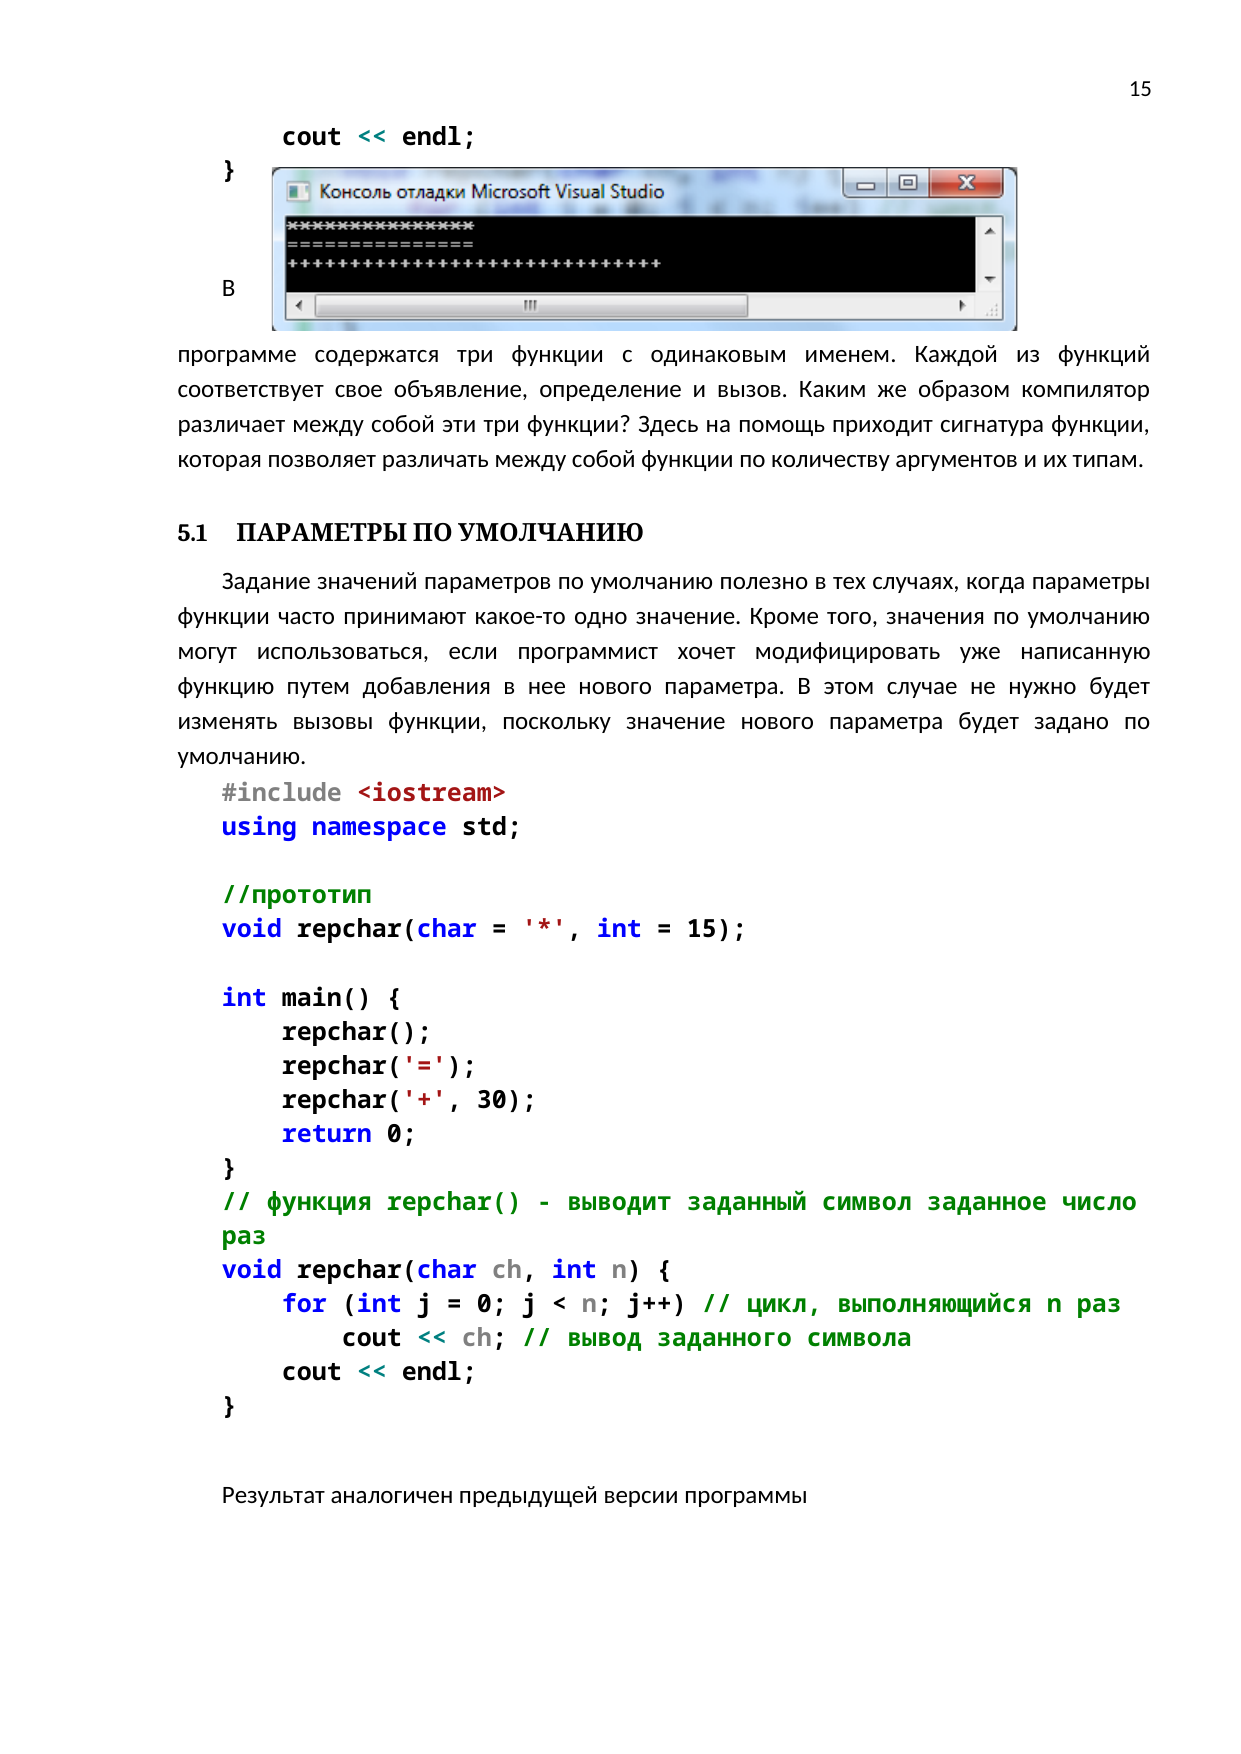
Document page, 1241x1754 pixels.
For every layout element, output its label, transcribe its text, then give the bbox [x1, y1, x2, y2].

text //прототип [222, 877, 1152, 911]
text } [222, 152, 1152, 186]
subtitle ПАРАМЕТРЫ ПО УМОЛЧАНИЮ [177, 519, 1152, 548]
text repchar('='); [222, 1047, 1152, 1081]
text repchar(); [222, 1013, 1152, 1047]
text #include <iostream> [222, 775, 1152, 809]
text Результат аналогичен предыдущей версии программы [177, 1479, 1152, 1510]
picture [271, 167, 1018, 331]
text cout << endl; [222, 1354, 1152, 1388]
text for (int j = 0; j < n; j++) // цикл, выполняющийся n раз [222, 1286, 1152, 1320]
text // функция repchar() - выводит заданный символ заданное число раз [222, 1183, 1152, 1252]
text using namespace std; [222, 809, 1152, 843]
text cout << ch; // вывод заданного символа [222, 1320, 1152, 1354]
text Задание значений параметров по умолчанию полезно в тех случаях, когда параметры функции часто принимают какое-то одно значение. Кроме того, значения по умолчанию могут использоваться, если программист хочет модифицировать уже написанную функцию путем добавления в нее нового параметра. В этом случае не нужно будет изменять вызовы функции, поскольку значение нового параметра будет задано по умолчанию. [177, 565, 1152, 770]
text void repchar(char = '*', int = 15); [222, 911, 1152, 945]
text В программе содержатся три функции с одинаковым именем. Каждой из функций соответствует свое объявление, определение и вызов. Каким же образом компилятор различает между собой эти три функции? Здесь на помощь приходит сигнатура функции, которая позволяет различать между собой функции по количеству аргументов и их типам. [177, 272, 1152, 473]
text cout << endl; [222, 118, 1152, 152]
text repchar('+', 30); [222, 1081, 1152, 1115]
text void repchar(char ch, int n) { [222, 1252, 1152, 1286]
text int main() { [222, 979, 1152, 1013]
text } [222, 1149, 1152, 1183]
text return 0; [222, 1115, 1152, 1149]
text } [222, 1388, 1152, 1422]
